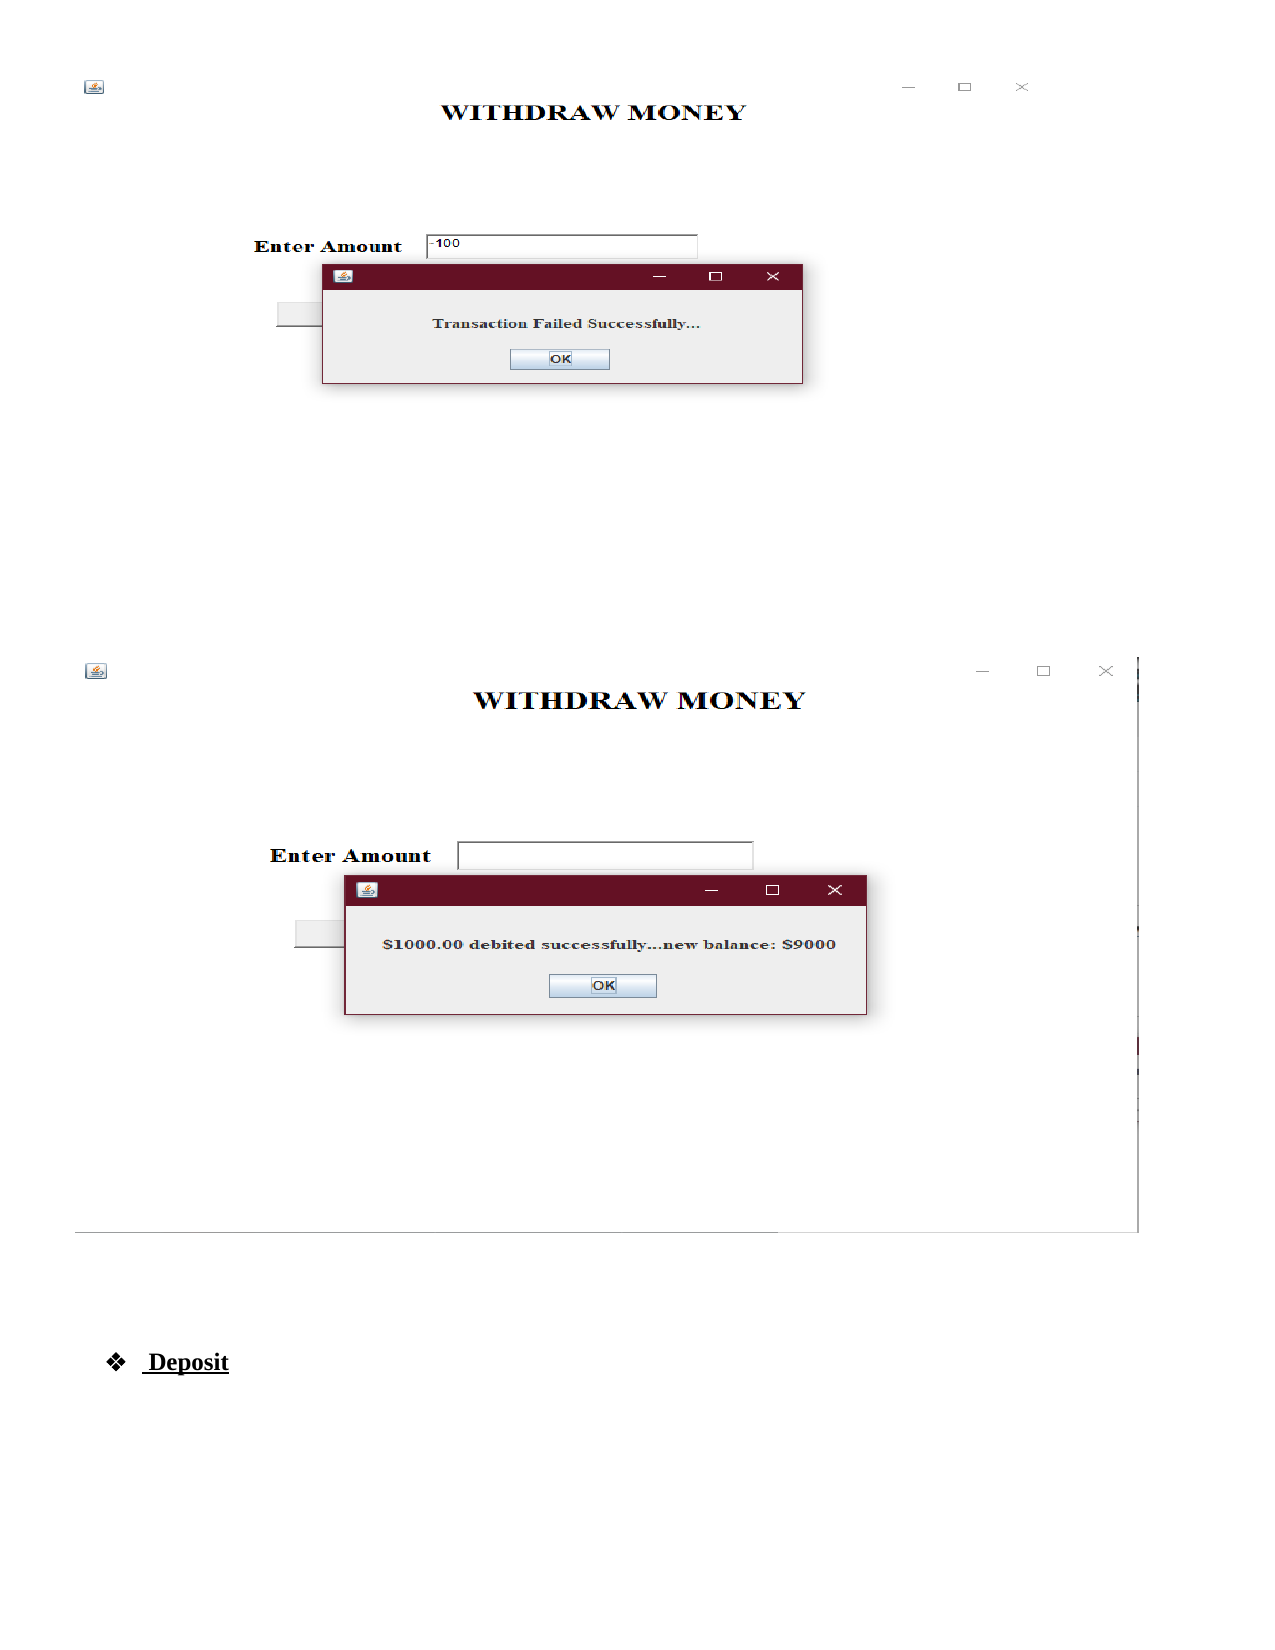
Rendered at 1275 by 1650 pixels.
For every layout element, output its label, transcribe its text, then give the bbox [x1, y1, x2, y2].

list Deposit [104, 1347, 1200, 1376]
picture [75, 657, 1139, 1233]
picture [75, 75, 1050, 572]
